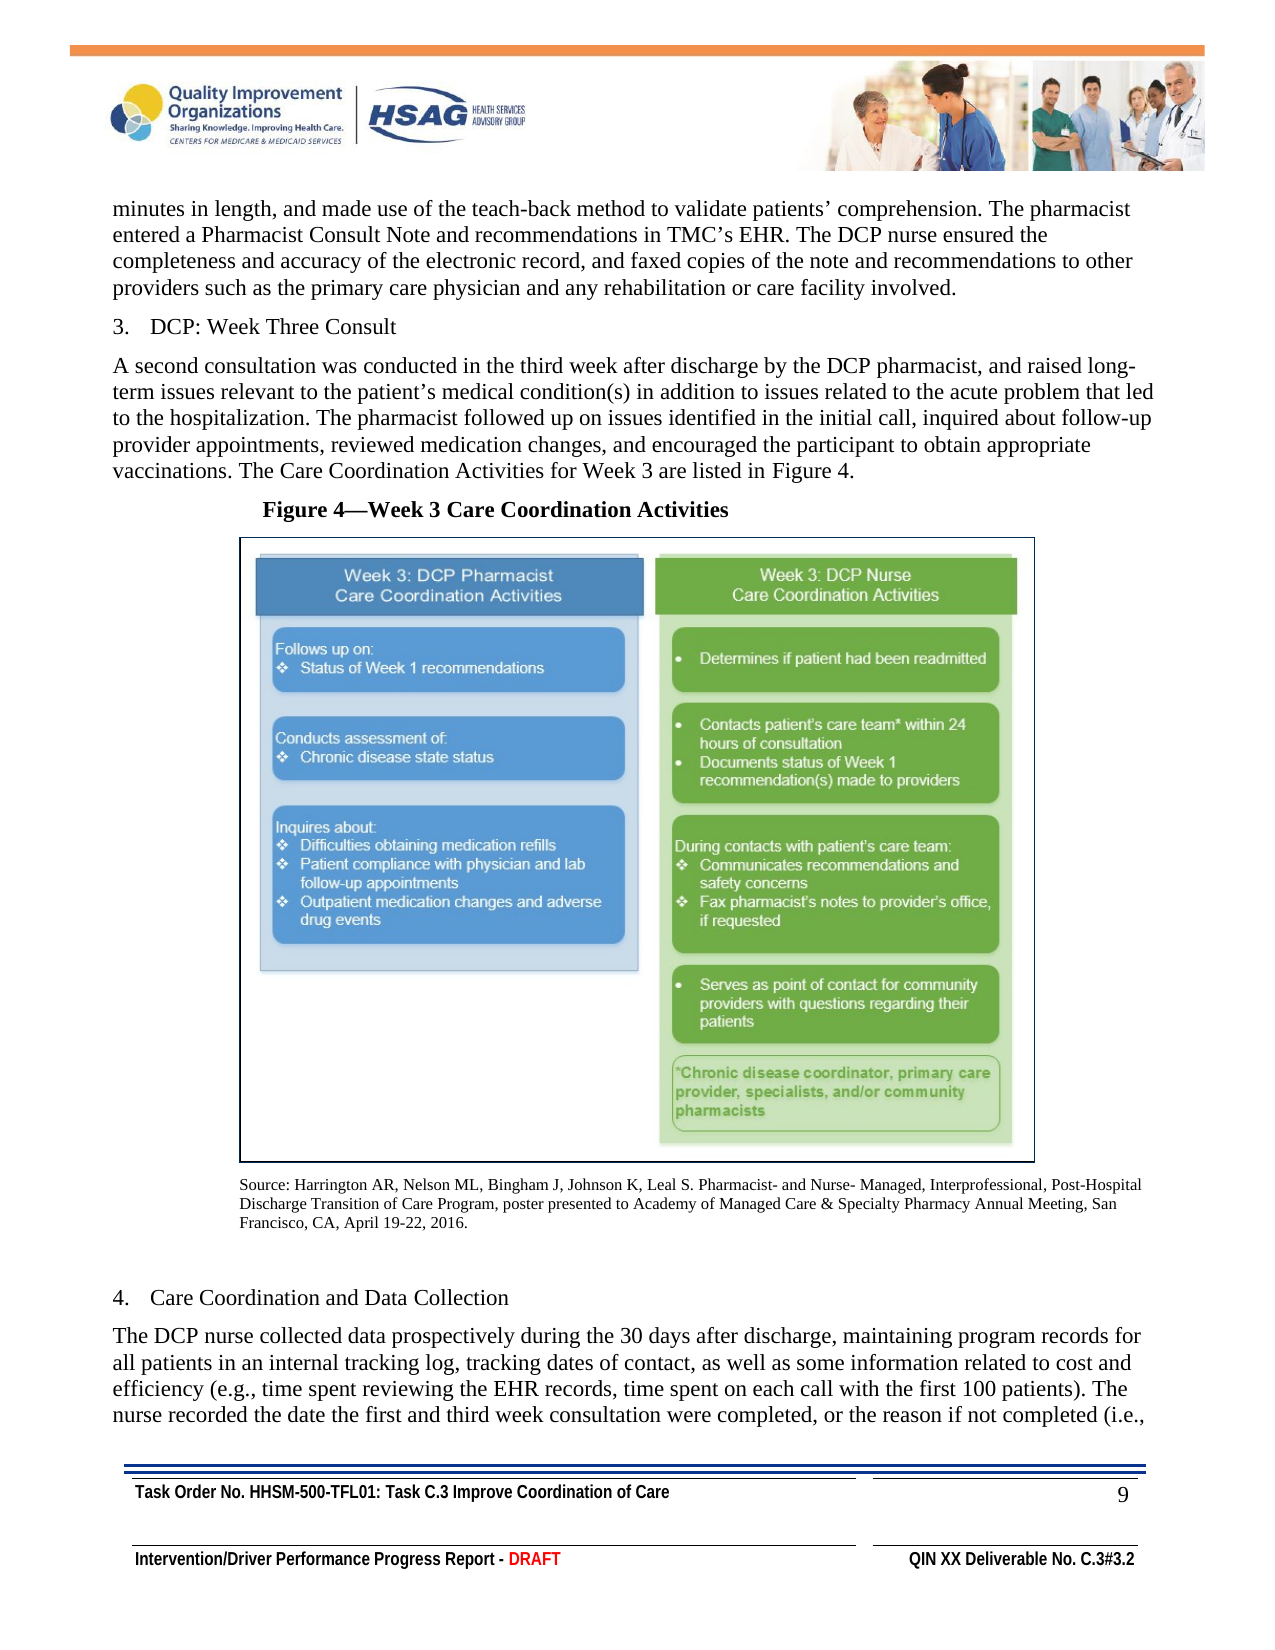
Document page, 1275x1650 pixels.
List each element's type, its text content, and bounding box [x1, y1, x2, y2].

text A second consultation was conducted in the third week after discharge by the DCP pharmacist, and raised long- term issues relevant to the patient’s medical condition(s) in addition to issues related to the acute problem that led to the hospitalization. The pharmacist followed up on issues identified in the initial call, inquired about follow-up provider appointments, reviewed medication changes, and encouraged the participant to obtain appropriate vaccinations. The Care Coordination Activities for Week 3 are listed in Figure 4. [112, 352, 1157, 483]
picture [69, 45, 1205, 171]
text The DCP nurse collected data prospectively during the 30 days after discharge, maintaining program records for all patients in an internal tracking log, tracking dates of contact, as well as some information related to cost and efficiency (e.g., time spent reviewing the EHR records, time spent on each call with the first 100 patients). The nurse recorded the date the first and third week consultation were completed, or the reason if not completed (i.e., [112, 1322, 1160, 1428]
list DCP: Week Three Consult [112, 313, 1217, 339]
subtitle Figure 4—Week 3 Care Coordination Activities [262, 496, 1217, 522]
text minutes in length, and made use of the teach-back method to validate patients’ comprehension. The pharmacist entered a Pharmacist Consult Note and recommendations in TMC’s EHR. The DCP nurse ensured the completeness and accuracy of the electronic record, and faxed copies of the note and recommendations to other providers such as the primary care physician and any rehabilitation or care facility involved. [112, 195, 1136, 300]
text Source: Harrington AR, Nelson ML, Bingham J, Johnson K, Leal S. Pharmacist- and Nurse- Managed, Interprofessional, Post-Hospital Discharge Transition of Care Program, poster presented to Academy of Managed Care & Specialty Pharmacy Annual Meeting, San Francisco, CA, April 19-22, 2016. [239, 534, 1144, 1232]
list Care Coordination and Data Collection [112, 1284, 1217, 1310]
